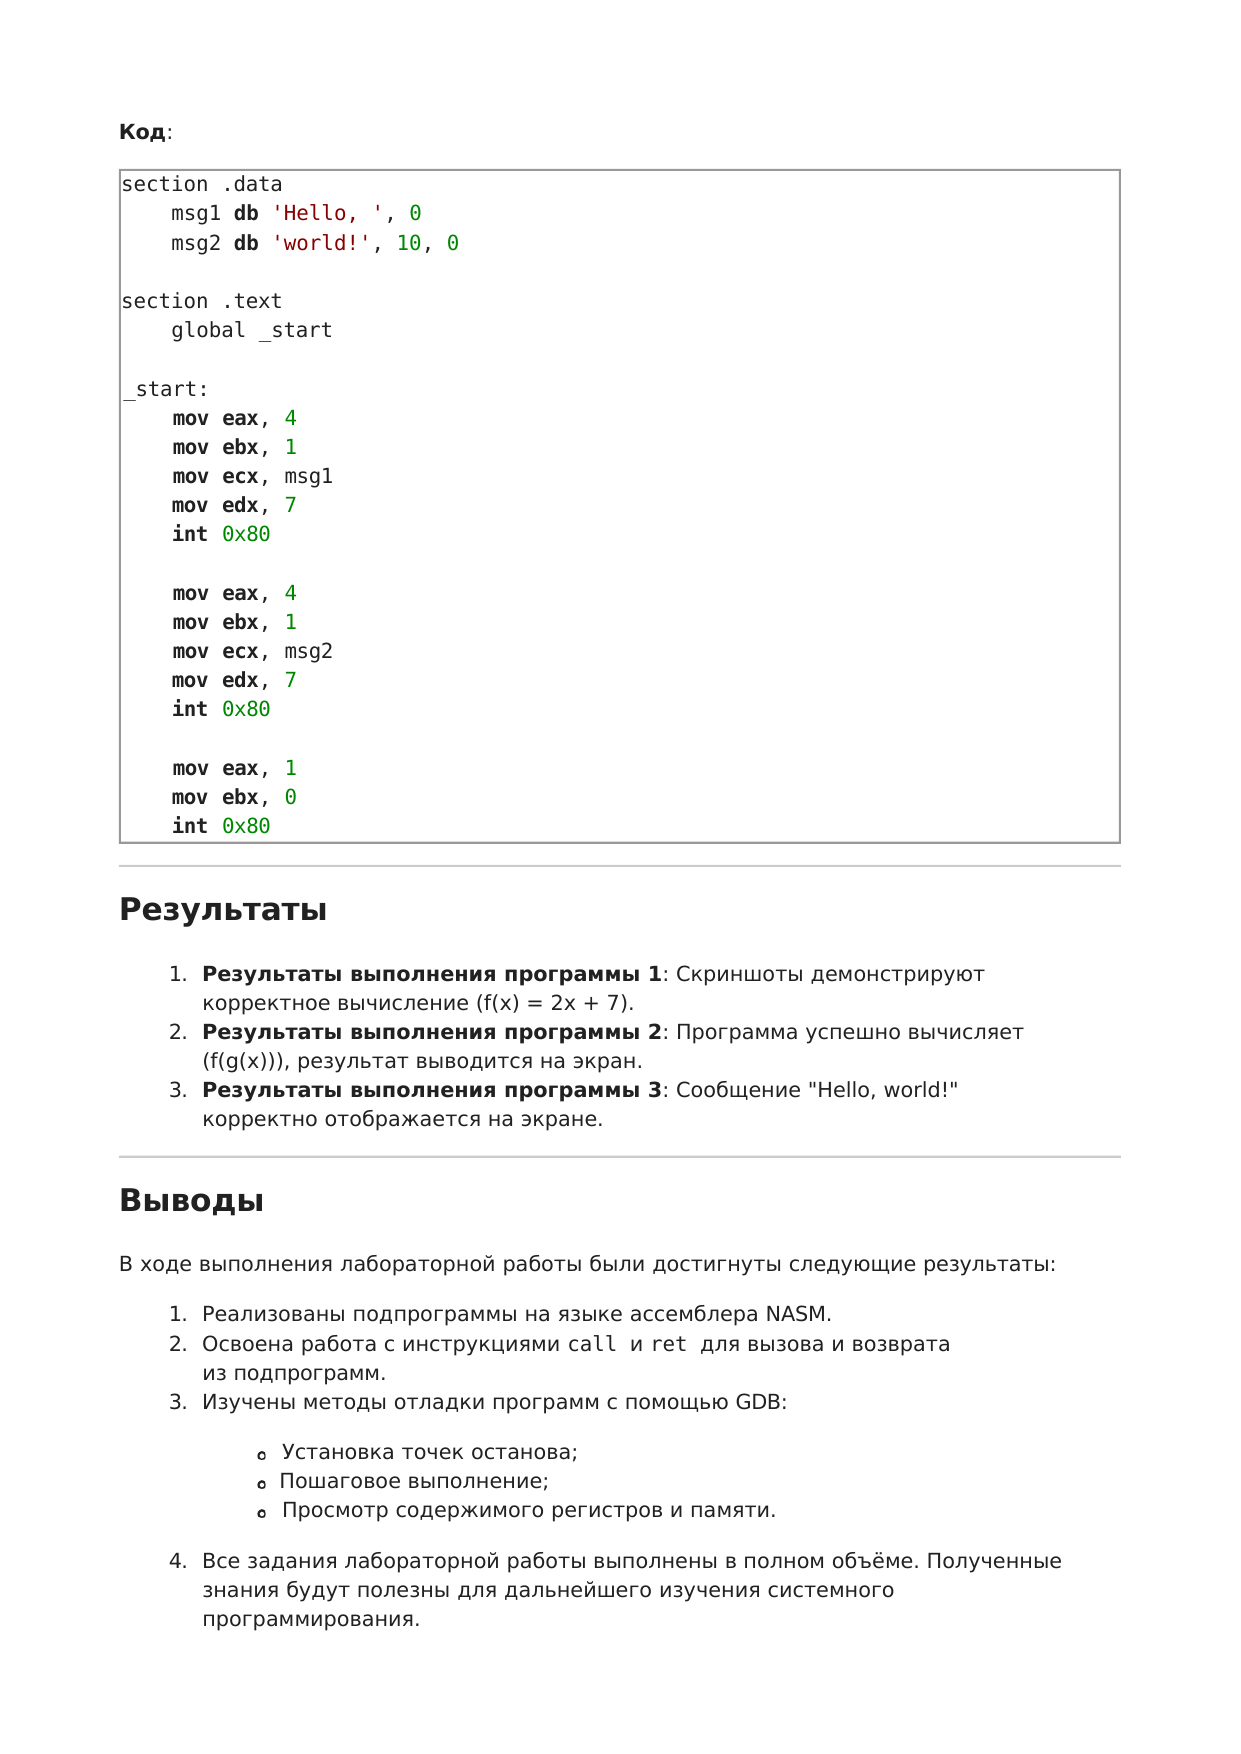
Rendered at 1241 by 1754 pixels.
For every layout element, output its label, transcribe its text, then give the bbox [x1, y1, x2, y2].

table_header eax, [216, 377, 278, 432]
text Просмотр содержимого регистров и памяти. [257, 1498, 1132, 1523]
table_cell 7 [278, 491, 340, 564]
picture [257, 1451, 266, 1460]
subtitle Результаты [119, 891, 1132, 928]
table_cell mov int [121, 491, 216, 564]
list Освоена работа с инструкциями call и ret для вызова и возврата из подпрограмм. [169, 1332, 970, 1385]
list Реализованы подпрограммы на языке ассемблера NASM. [169, 1302, 1132, 1327]
table_cell msg2 [278, 637, 340, 666]
text Код: [119, 120, 1132, 144]
table_cell 1 [278, 433, 340, 462]
table_cell edx, 0x80 [216, 491, 278, 564]
list Результаты выполнения программы 2: Программа успешно вычисляет (f(g(x))), результат выводится на экран. [169, 1020, 1119, 1073]
picture [257, 1480, 266, 1489]
table_cell mov [121, 608, 216, 637]
table_cell msg1 [278, 462, 340, 491]
table_cell ebx, [216, 433, 278, 462]
table_cell mov [121, 564, 216, 607]
text Установка точек останова; Пошаговое выполнение; [257, 1440, 583, 1493]
list Результаты выполнения программы 3: Сообщение "Hello, world!" корректно отображается на экране. [169, 1078, 1081, 1131]
table_cell mov [121, 637, 216, 666]
table_cell eax, [216, 564, 278, 607]
table_cell mov int [121, 783, 216, 843]
table_cell ecx, [216, 637, 278, 666]
subtitle Выводы [119, 1182, 1132, 1219]
table_cell ecx, [216, 462, 278, 491]
table_cell 4 [278, 564, 340, 607]
table_cell eax, [216, 739, 278, 782]
table_header _start: mov [121, 377, 216, 432]
table_cell mov [121, 739, 216, 782]
list Изучены методы отладки программ с помощью GDB: [169, 1390, 1132, 1414]
picture [257, 1509, 266, 1518]
table_cell ebx, [216, 608, 278, 637]
table_cell mov [121, 433, 216, 462]
table_cell mov int [121, 666, 216, 739]
table_cell 1 [278, 739, 340, 782]
table_cell 1 [278, 608, 340, 637]
table_header 4 [278, 377, 340, 432]
table_cell 7 [278, 666, 340, 739]
table_cell edx, 0x80 [216, 666, 278, 739]
table_cell 0 [278, 783, 340, 843]
list Все задания лабораторной работы выполнены в полном объёме. Полученные знания будут полезны для дальнейшего изучения системного программирования. [169, 1549, 1119, 1631]
table_cell mov [121, 462, 216, 491]
list Результаты выполнения программы 1: Скриншоты демонстрируют корректное вычисление (f(x) = 2x + 7). [169, 962, 1120, 1015]
table_cell ebx, 0x80 [216, 783, 278, 843]
text В ходе выполнения лабораторной работы были достигнуты следующие результаты: [119, 1252, 1132, 1277]
